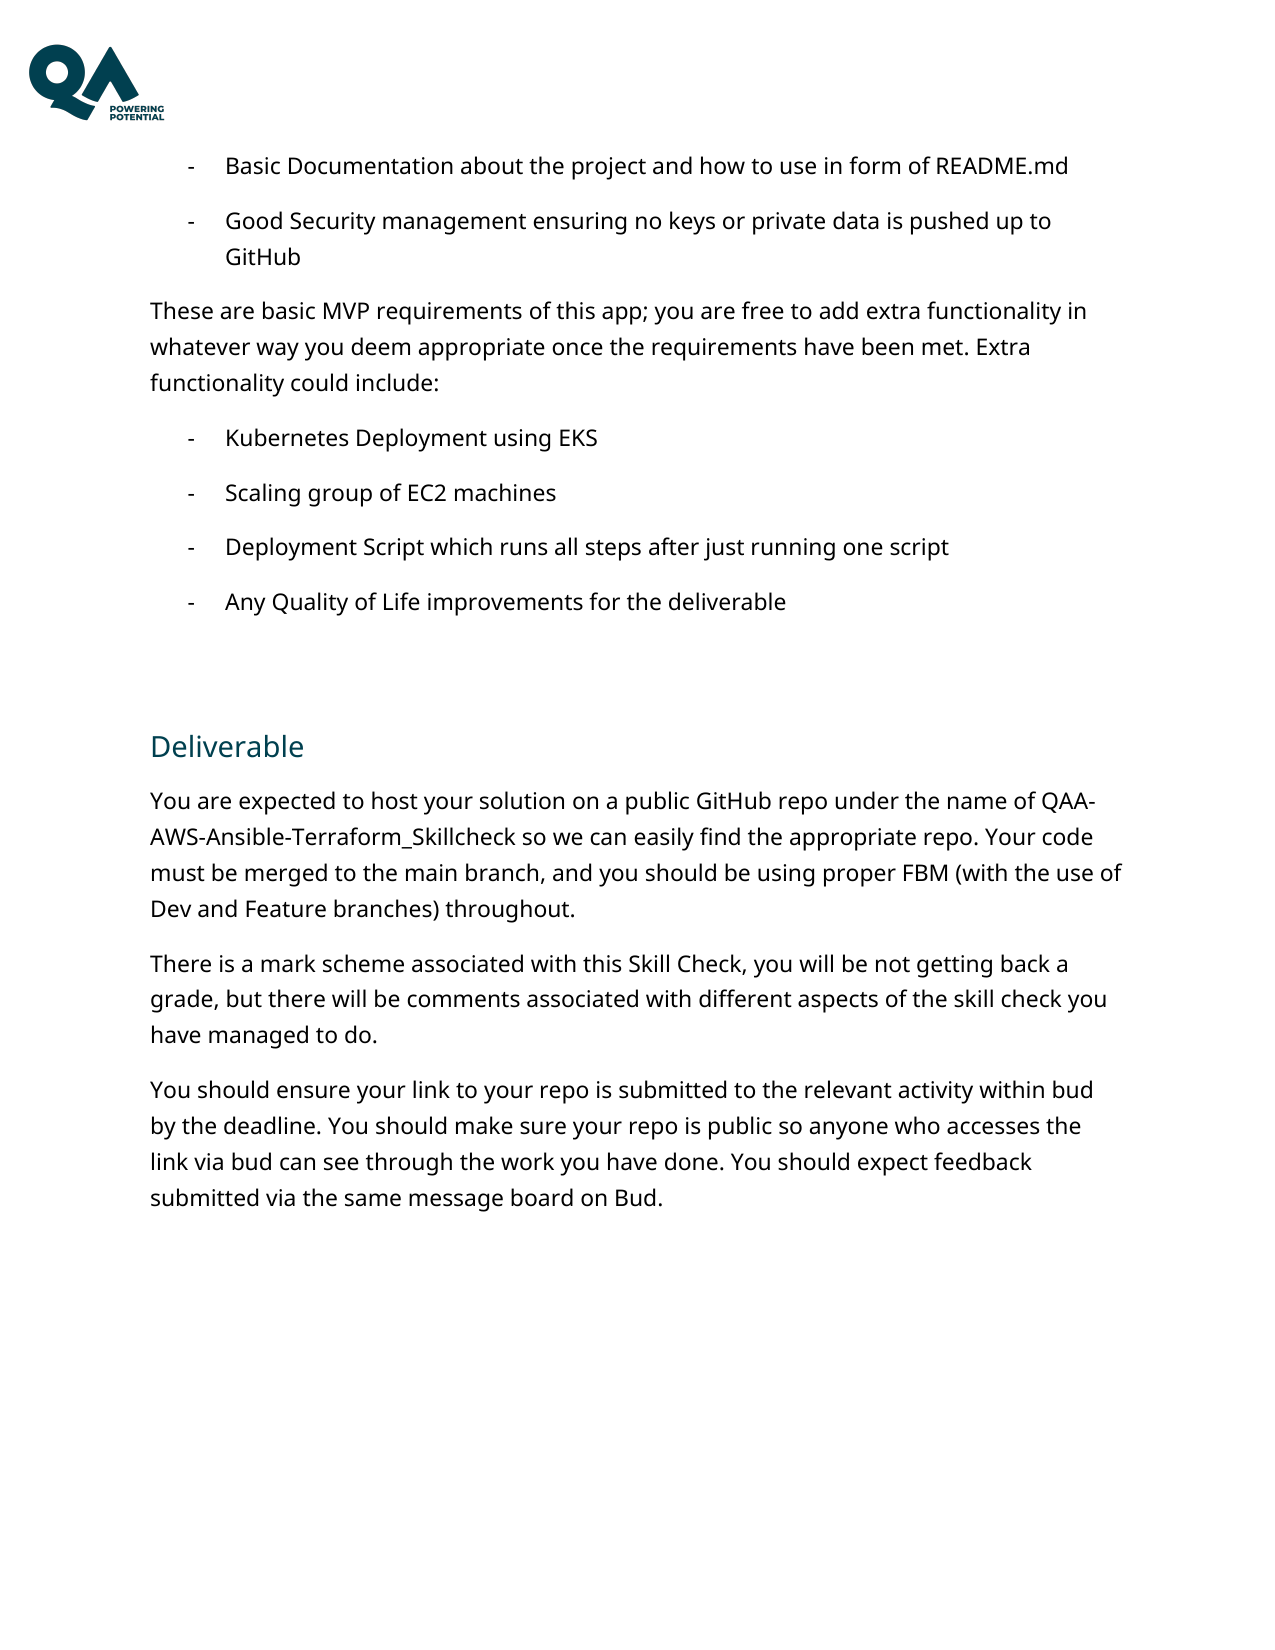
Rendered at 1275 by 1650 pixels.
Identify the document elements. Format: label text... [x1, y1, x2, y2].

list Deployment Script which runs all steps after just running one script [187, 531, 1125, 562]
list Kubernetes Deployment using EKS [187, 422, 1125, 453]
text There is a mark scheme associated with this Skill Check, you will be not getting back a grade, but there will be comments associated with different aspects of the skill check you have managed to do. [150, 947, 1125, 1051]
list Any Quality of Life improvements for the deliverable [187, 586, 1125, 617]
picture [8, 27, 183, 134]
list Scaling group of EC2 machines [187, 477, 1125, 508]
list Good Security management ensuring no keys or private data is pushed up to GitHub [187, 205, 1125, 272]
subtitle Deliverable [150, 727, 1125, 766]
text You are expected to host your solution on a public GitHub repo under the name of QAA-AWS-Ansible-Terraform_Skillcheck so we can easily find the appropriate repo. Your code must be merged to the main branch, and you should be using proper FBM (with the use of Dev and Feature branches) throughout. [150, 785, 1125, 924]
list Basic Documentation about the project and how to use in form of README.md [187, 150, 1125, 181]
text These are basic MVP requirements of this app; you are free to add extra functionality in whatever way you deem appropriate once the requirements have been met. Extra functionality could include: [150, 295, 1125, 398]
text You should ensure your link to your repo is submitted to the relevant activity within bud by the deadline. You should make sure your repo is public so anyone who accesses the link via bud can see through the work you have done. You should expect feedback submitted via the same message board on Bud. [150, 1074, 1125, 1213]
